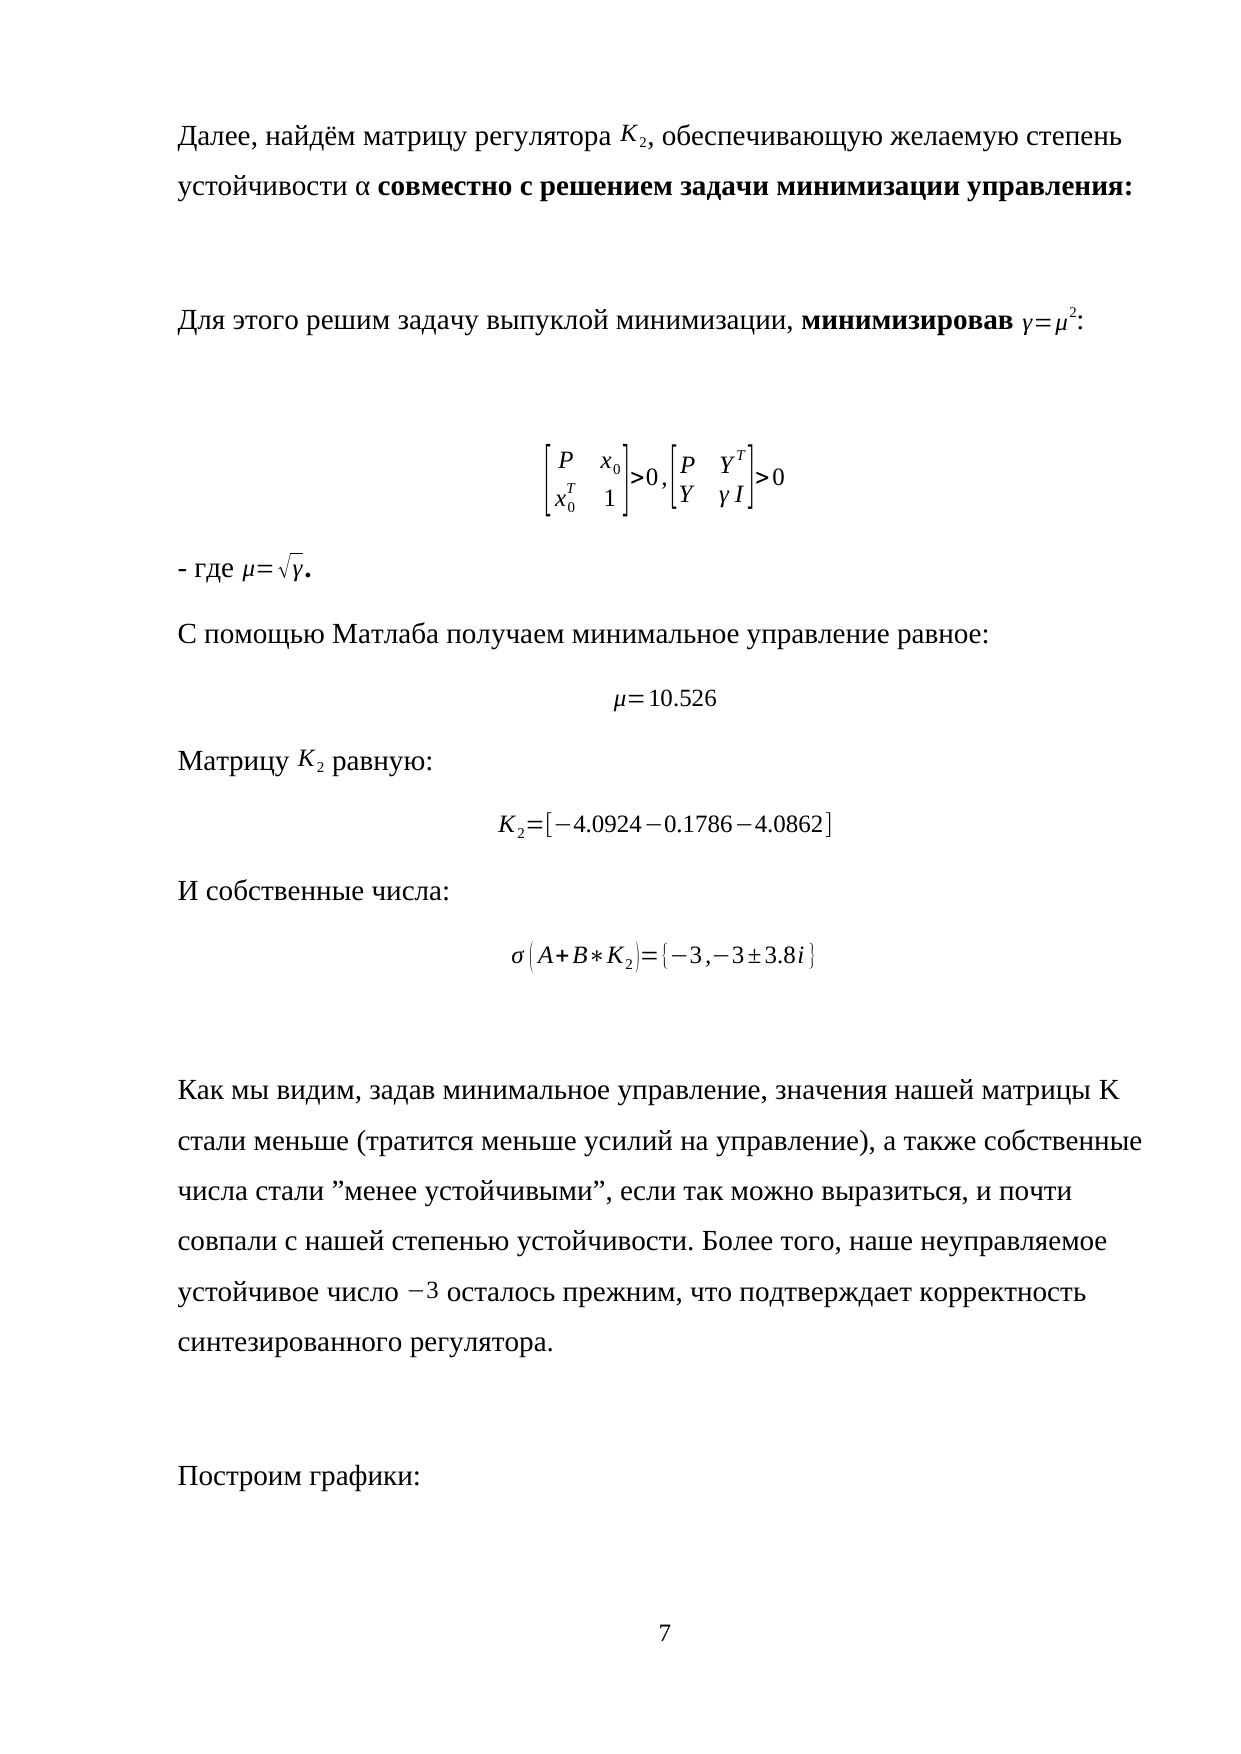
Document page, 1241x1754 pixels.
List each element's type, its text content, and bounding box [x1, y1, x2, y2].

text С помощью Матлаба получаем минимальное управление равное: [177, 617, 1152, 650]
text Как мы видим, задав минимальное управление, значения нашей матрицы K стали меньше (тратится меньше усилий на управление), а также собственные числа стали ”менее устойчивыми”, если так можно выразиться, и почти совпали с нашей степенью устойчивости. Более того, наше неуправляемое устойчивое число осталось прежним, что подтверждает корректность синтезированного регулятора. [177, 1072, 1152, 1358]
text Матрицу равную: [177, 743, 1152, 777]
text - где . [177, 550, 1152, 583]
text Для этого решим задачу выпуклой минимизации, минимизировав : [177, 302, 1152, 336]
text И собственные числа: [177, 873, 1152, 906]
text Построим графики: [177, 1458, 1152, 1492]
text Далее, найдём матрицу регулятора , обеспечивающую желаемую степень устойчивости α совместно с решением задачи минимизации управления: [177, 118, 1152, 202]
